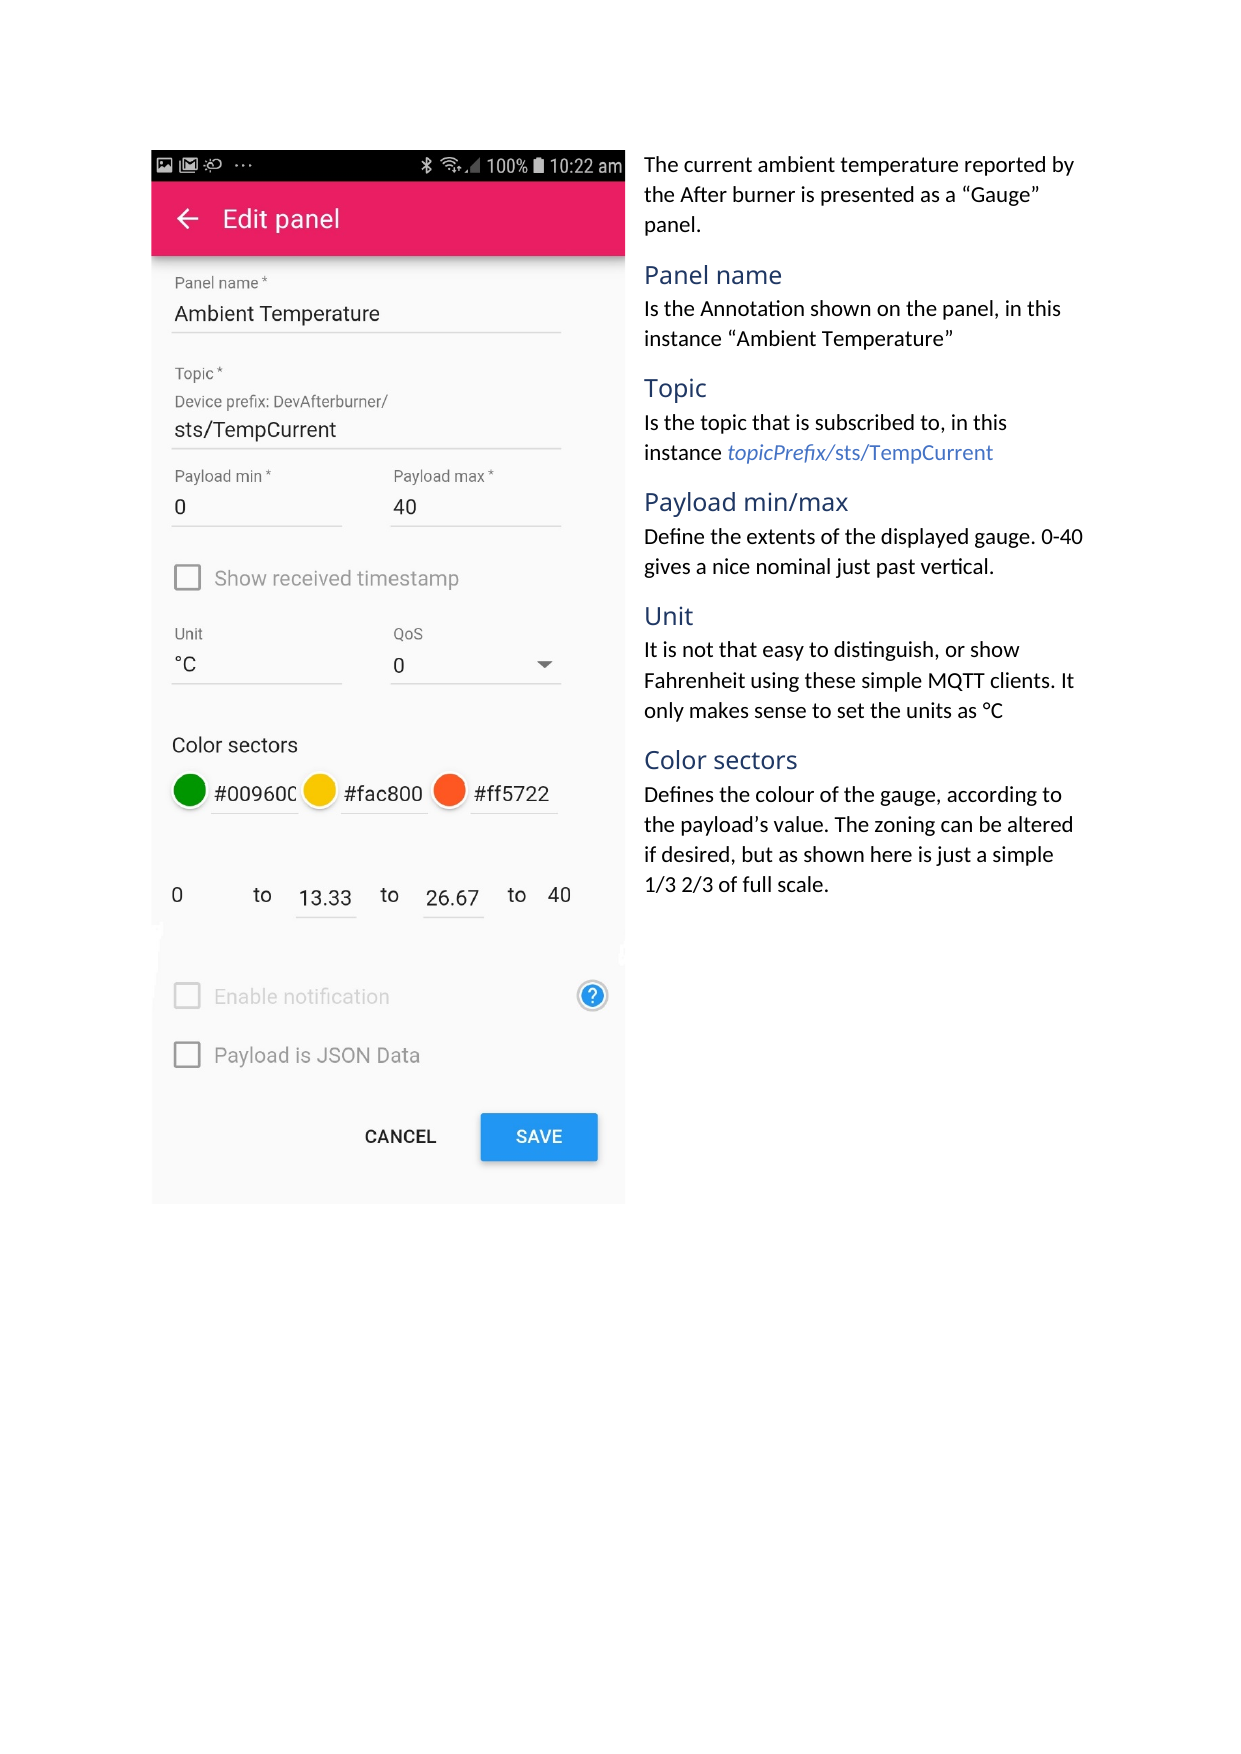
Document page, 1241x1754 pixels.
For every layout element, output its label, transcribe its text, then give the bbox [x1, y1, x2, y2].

text Is the topic that is subscribed to, in this instance topicPrefix/sts/TempCurrent [625, 408, 1090, 466]
text Define the extents of the displayed gauge. 0-40 gives a nice nominal just past vertical. [625, 522, 1090, 580]
text Defines the colour of the gauge, according to the payload’s value. The zoning can be altered if desired, but as shown here is just a simple 1/3 2/3 of full scale. [625, 780, 1090, 898]
subtitle Color sectors [625, 743, 1090, 777]
subtitle Panel name [625, 257, 1090, 291]
subtitle Unit [625, 599, 1090, 633]
subtitle Payload min/max [625, 485, 1090, 519]
subtitle Topic [625, 371, 1090, 405]
picture [150, 150, 625, 1199]
text The current ambient temperature reported by the After burner is presented as a “Gauge” panel. [625, 150, 1090, 238]
text It is not that easy to distinguish, or show Fahrenheit using these simple MQTT clients. It only makes sense to set the units as °C [625, 636, 1090, 724]
text Is the Annotation shown on the panel, in this instance “Ambient Temperature” [625, 294, 1090, 352]
